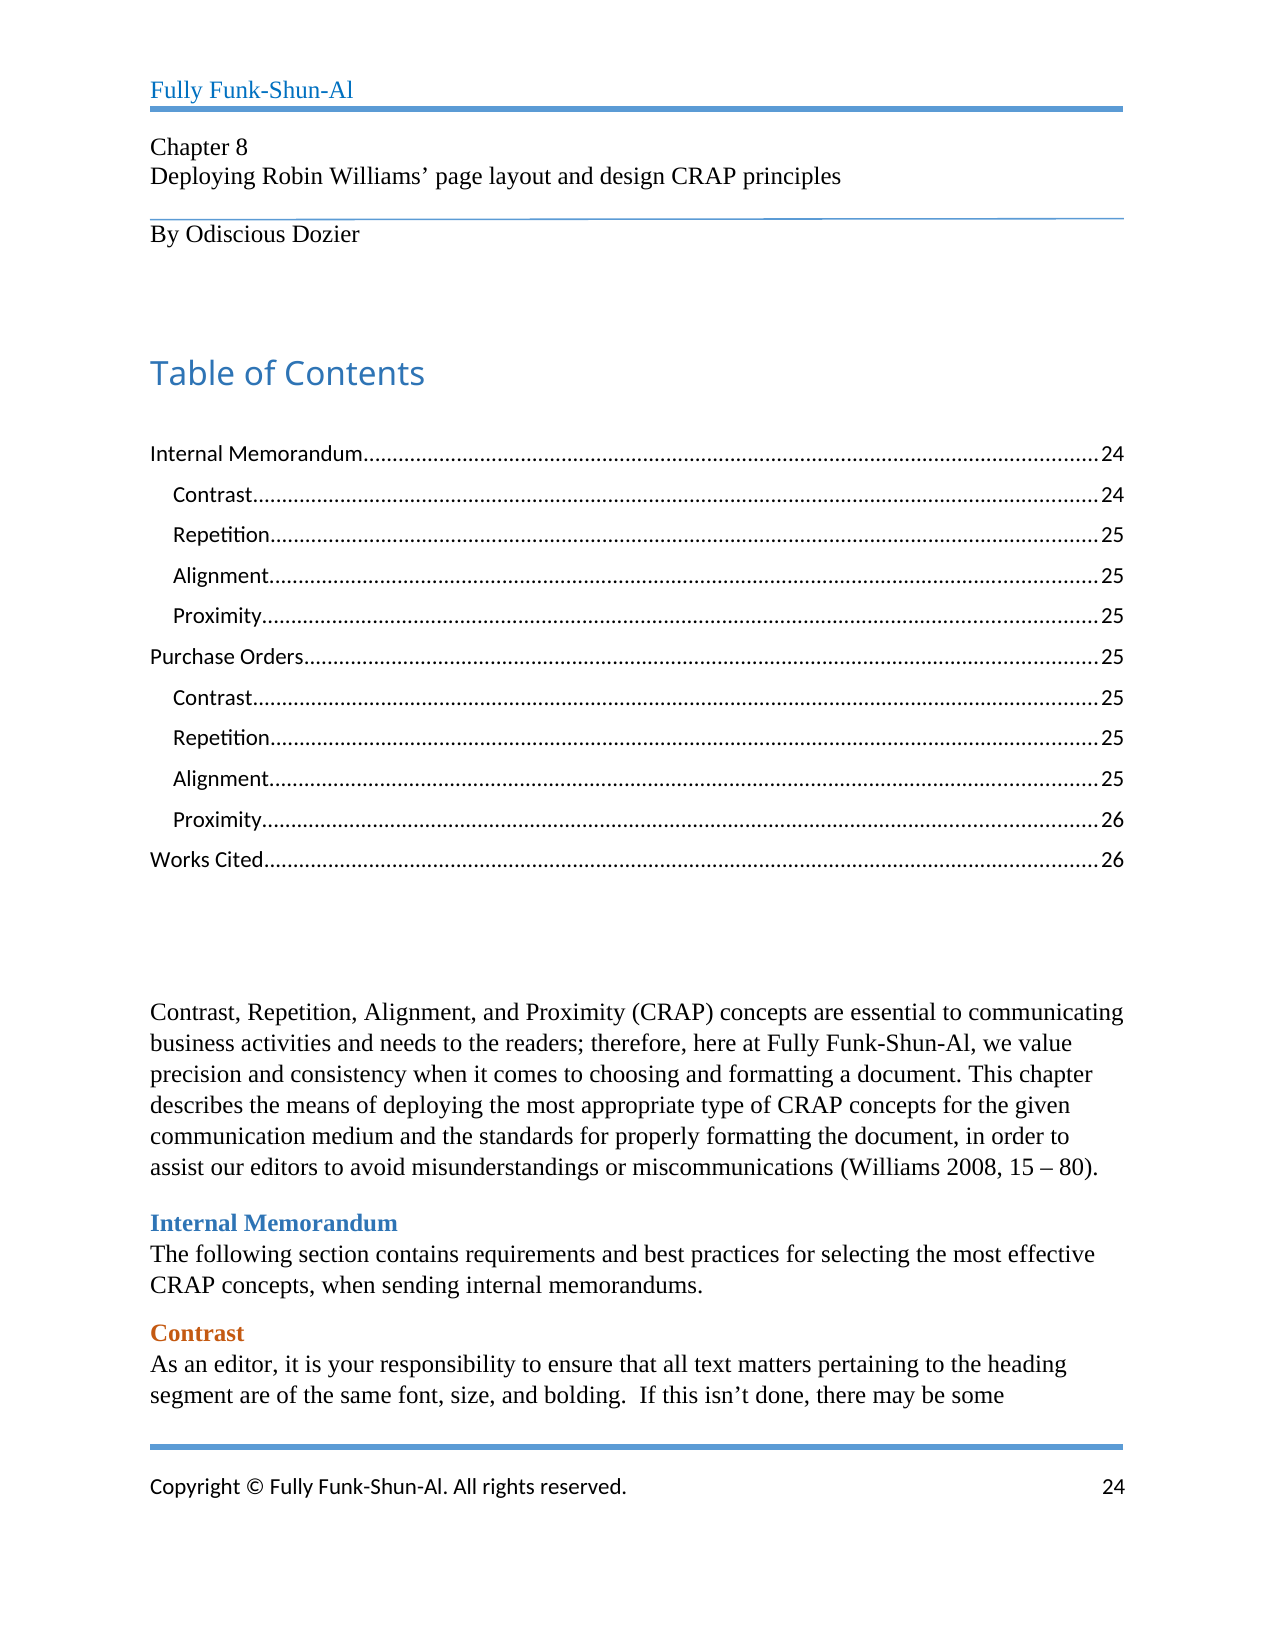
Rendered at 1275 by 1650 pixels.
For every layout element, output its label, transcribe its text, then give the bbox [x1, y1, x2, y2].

subtitle Contrast, Repetition, Alignment, and Proximity (CRAP) concepts are essential to communicating business activities and needs to the readers; therefore, here at Fully Funk-Shun-Al, we value precision and consistency when it comes to choosing and formatting a document. This chapter describes the means of deploying the most appropriate type of CRAP concepts for the given communication medium and the standards for properly formatting the document, in order to assist our editors to avoid misunderstandings or miscommunications (Williams 2008, 15 – 80). [150, 997, 1125, 1181]
subtitle Internal Memorandum [150, 1208, 1125, 1237]
subtitle Contrast [150, 1318, 1125, 1347]
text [150, 1349, 1125, 1409]
text The following section contains requirements and best practices for selecting the most effective CRAP concepts, when sending internal memorandums. [150, 1239, 1125, 1299]
